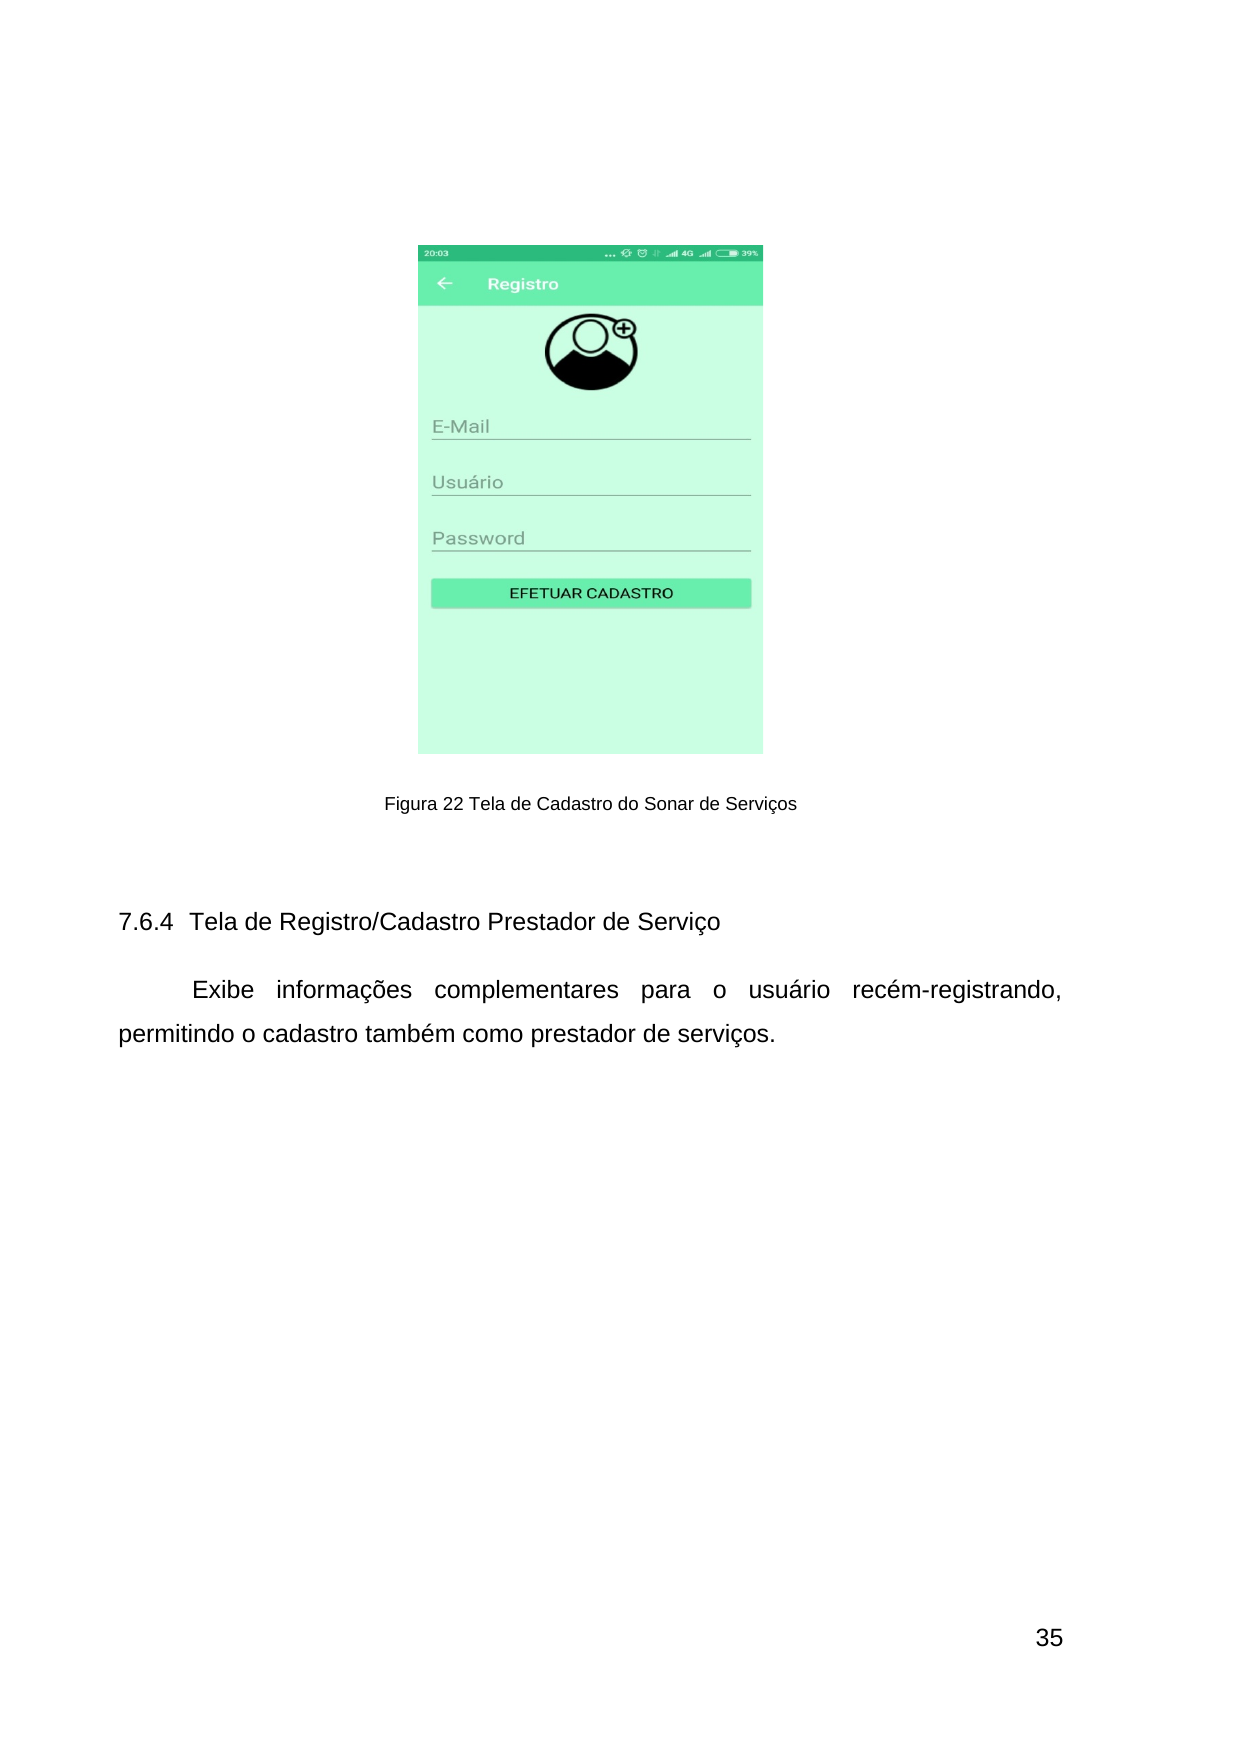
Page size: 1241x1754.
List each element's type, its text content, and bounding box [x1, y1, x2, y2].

text Exibe informações complementares para o usuário recém-registrando, permitindo o cadastro também como prestador de serviços. [118, 976, 1063, 1047]
picture [418, 245, 764, 754]
subtitle Tela de Registro/Cadastro Prestador de Serviço [118, 907, 1063, 936]
text Figura 22 Tela de Cadastro do Sonar de Serviços [118, 793, 1063, 814]
